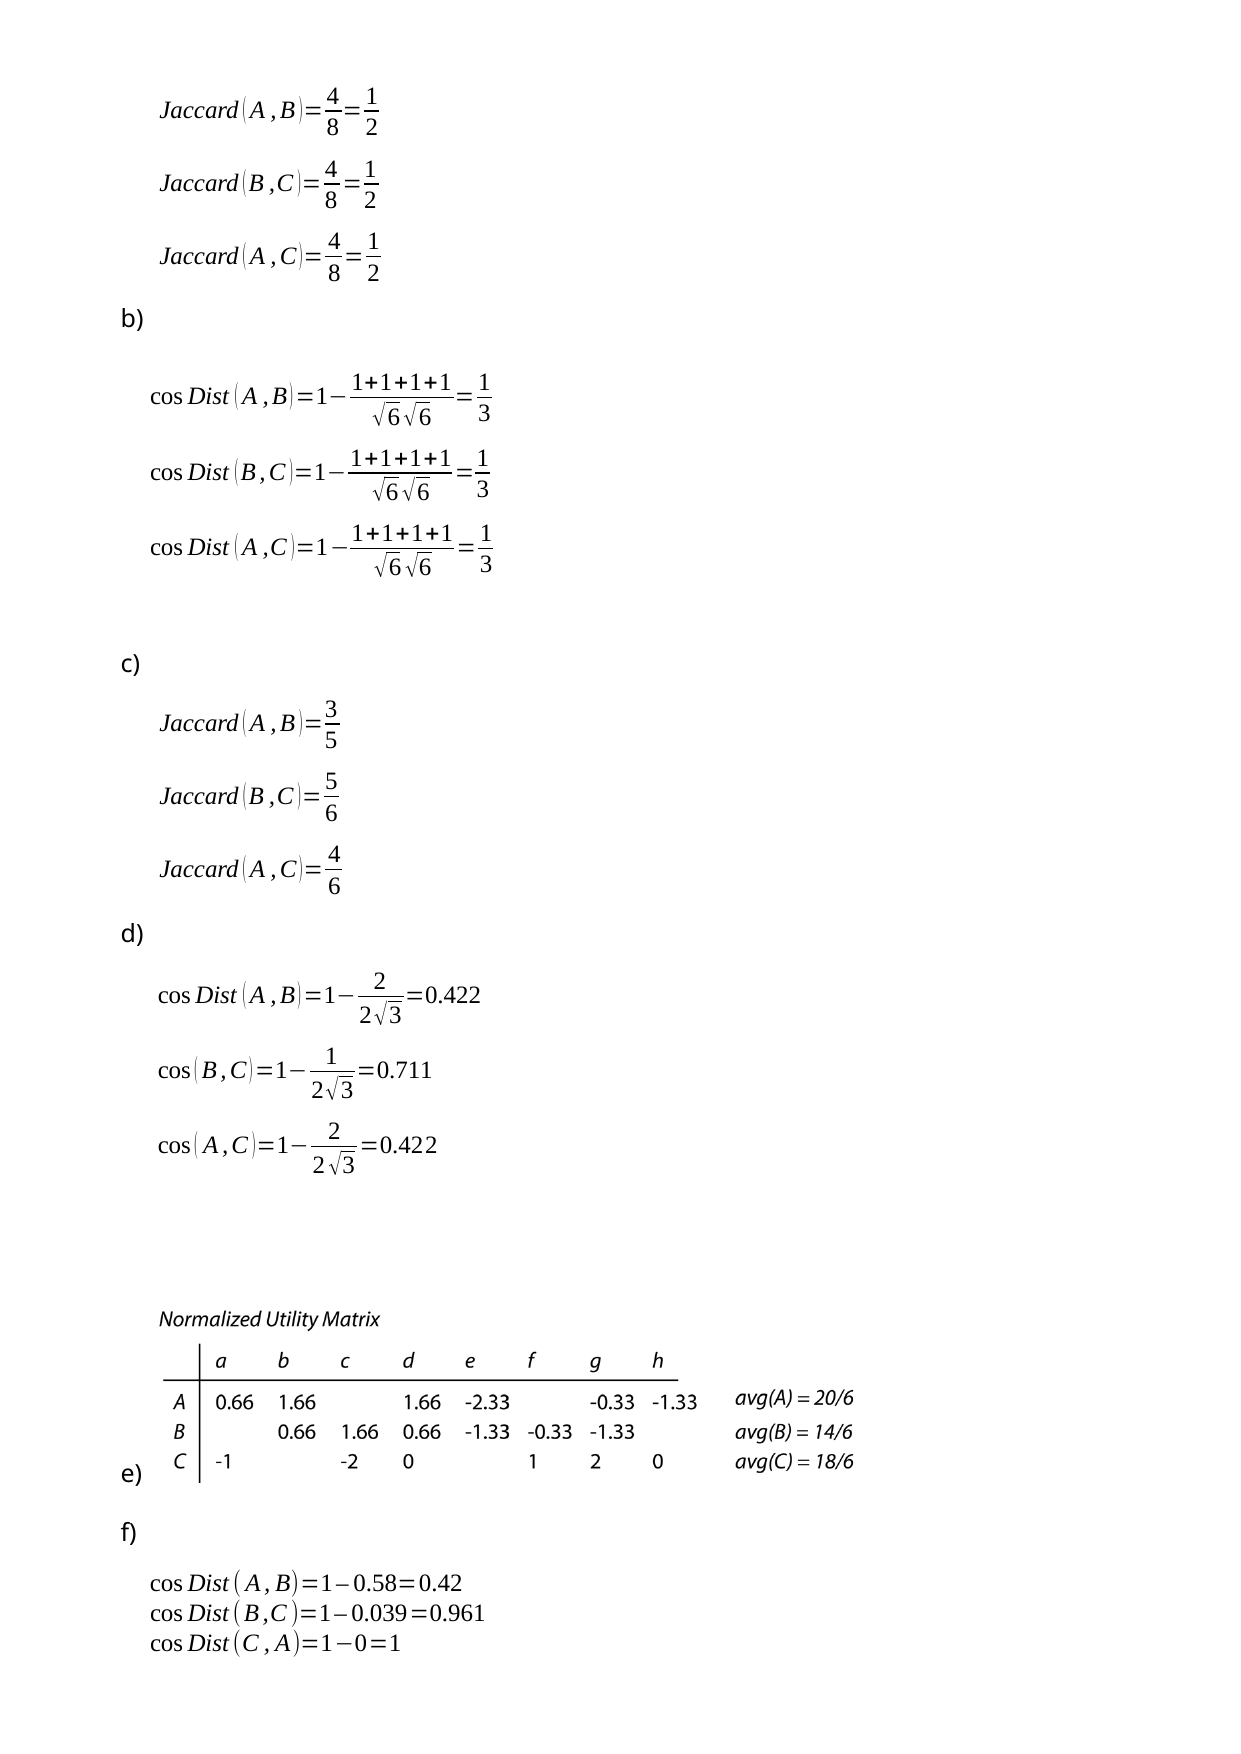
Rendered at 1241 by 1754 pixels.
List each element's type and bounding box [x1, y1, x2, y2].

picture [158, 1307, 854, 1483]
